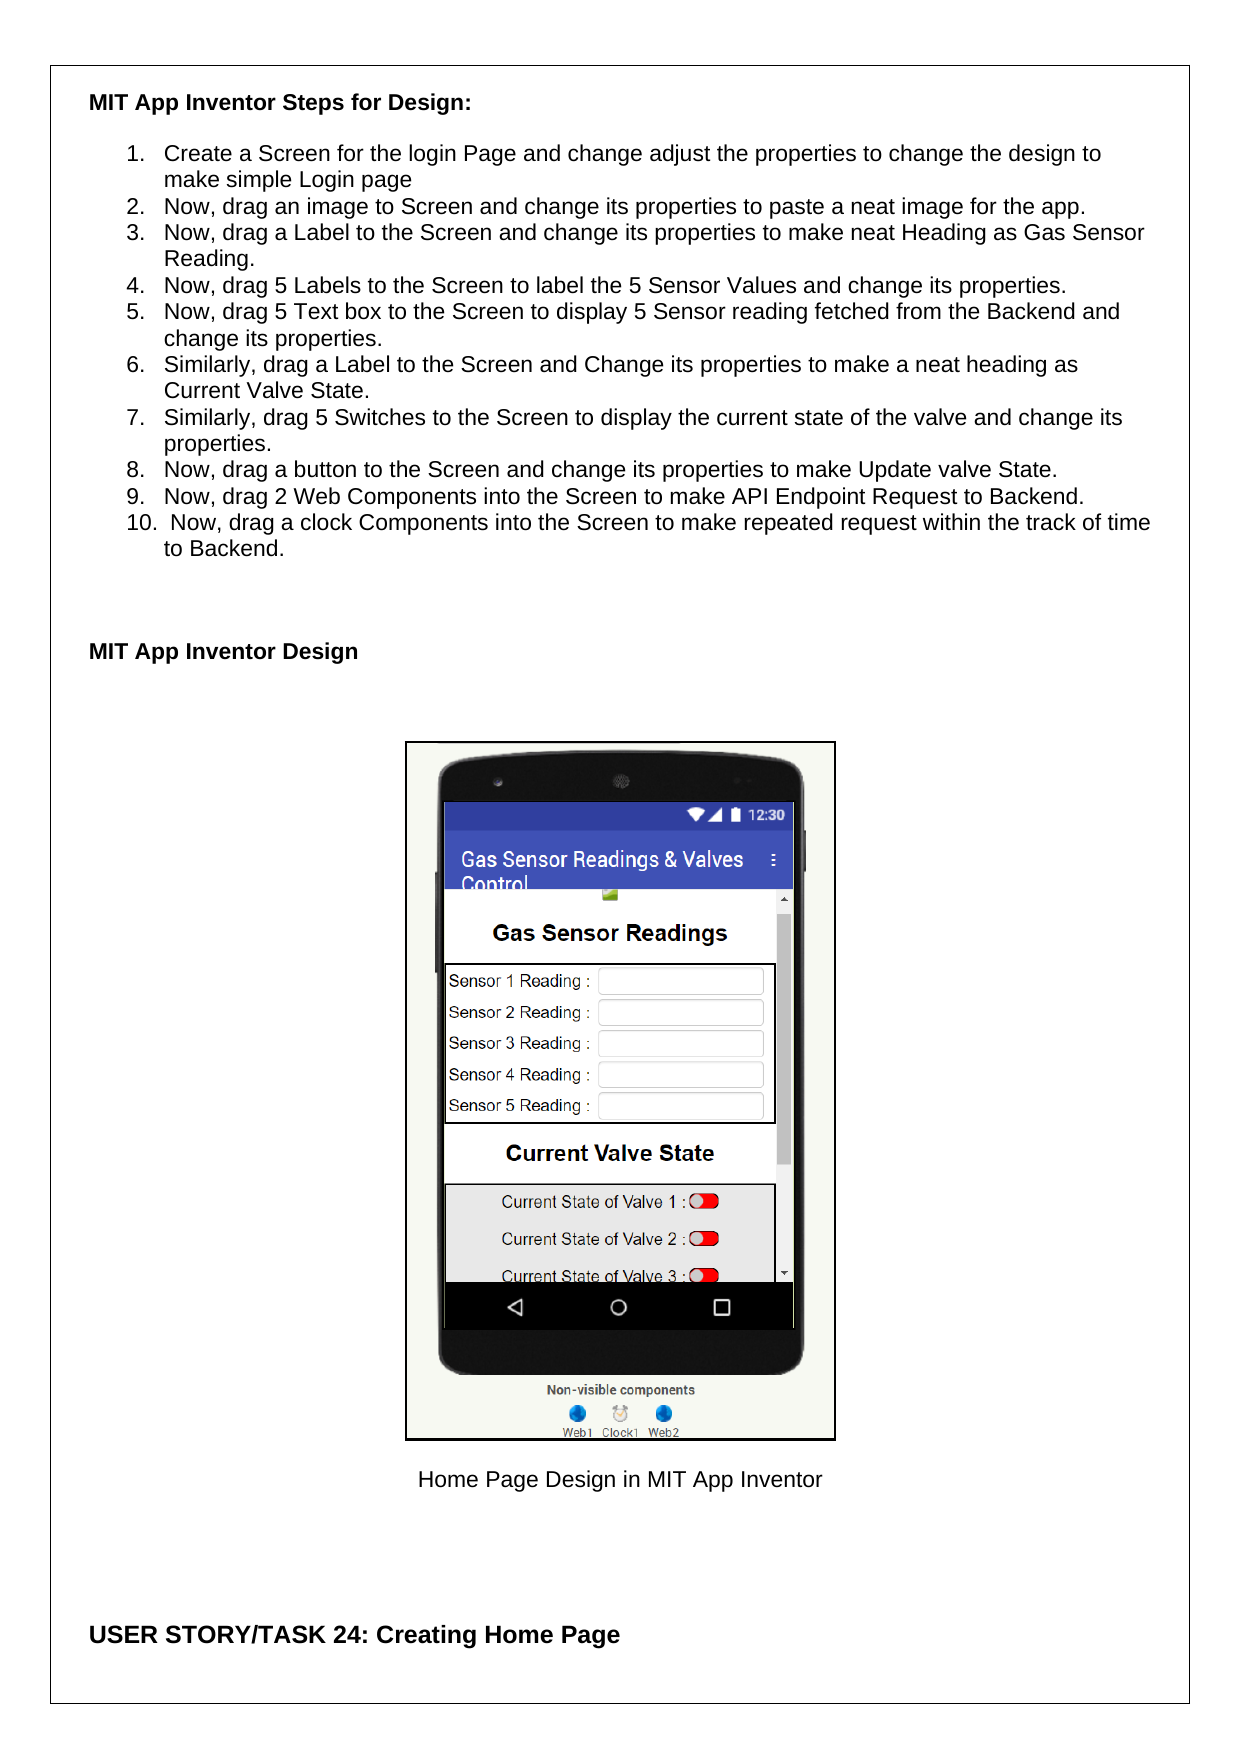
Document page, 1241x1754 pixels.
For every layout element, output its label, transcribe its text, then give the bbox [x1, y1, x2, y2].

text MIT App Inventor Design [89, 638, 1152, 664]
list Now, drag 2 Web Components into the Screen to make API Endpoint Request to Backend. [126, 483, 1152, 509]
list Now, drag 5 Labels to the Screen to label the 5 Sensor Values and change its properties. [126, 272, 1152, 298]
list Similarly, drag a Label to the Screen and Change its properties to make a neat heading as Current Valve State. [126, 351, 1152, 403]
list Now, drag a Label to the Screen and change its properties to make neat Heading as Gas Sensor Reading. [126, 219, 1152, 272]
text Home Page Design in MIT App Inventor [89, 1466, 1152, 1492]
list Now, drag a clock Components into the Screen to make repeated request within the track of time to Backend. [126, 509, 1152, 562]
list Now, drag an image to Screen and change its properties to paste a neat image for the app. [126, 193, 1152, 219]
picture [407, 743, 834, 1438]
list Now, drag a button to the Screen and change its properties to make Update valve State. [126, 456, 1152, 483]
list Now, drag 5 Text box to the Screen to display 5 Sensor reading fetched from the Backend and change its properties. [126, 298, 1152, 351]
text USER STORY/TASK 24: Creating Home Page [89, 1620, 1152, 1648]
list Create a Screen for the login Page and change adjust the properties to change the design to make simple Login page [126, 140, 1152, 193]
list Similarly, drag 5 Switches to the Screen to display the current state of the valve and change its properties. [126, 403, 1152, 456]
text MIT App Inventor Steps for Design: [89, 89, 1152, 115]
